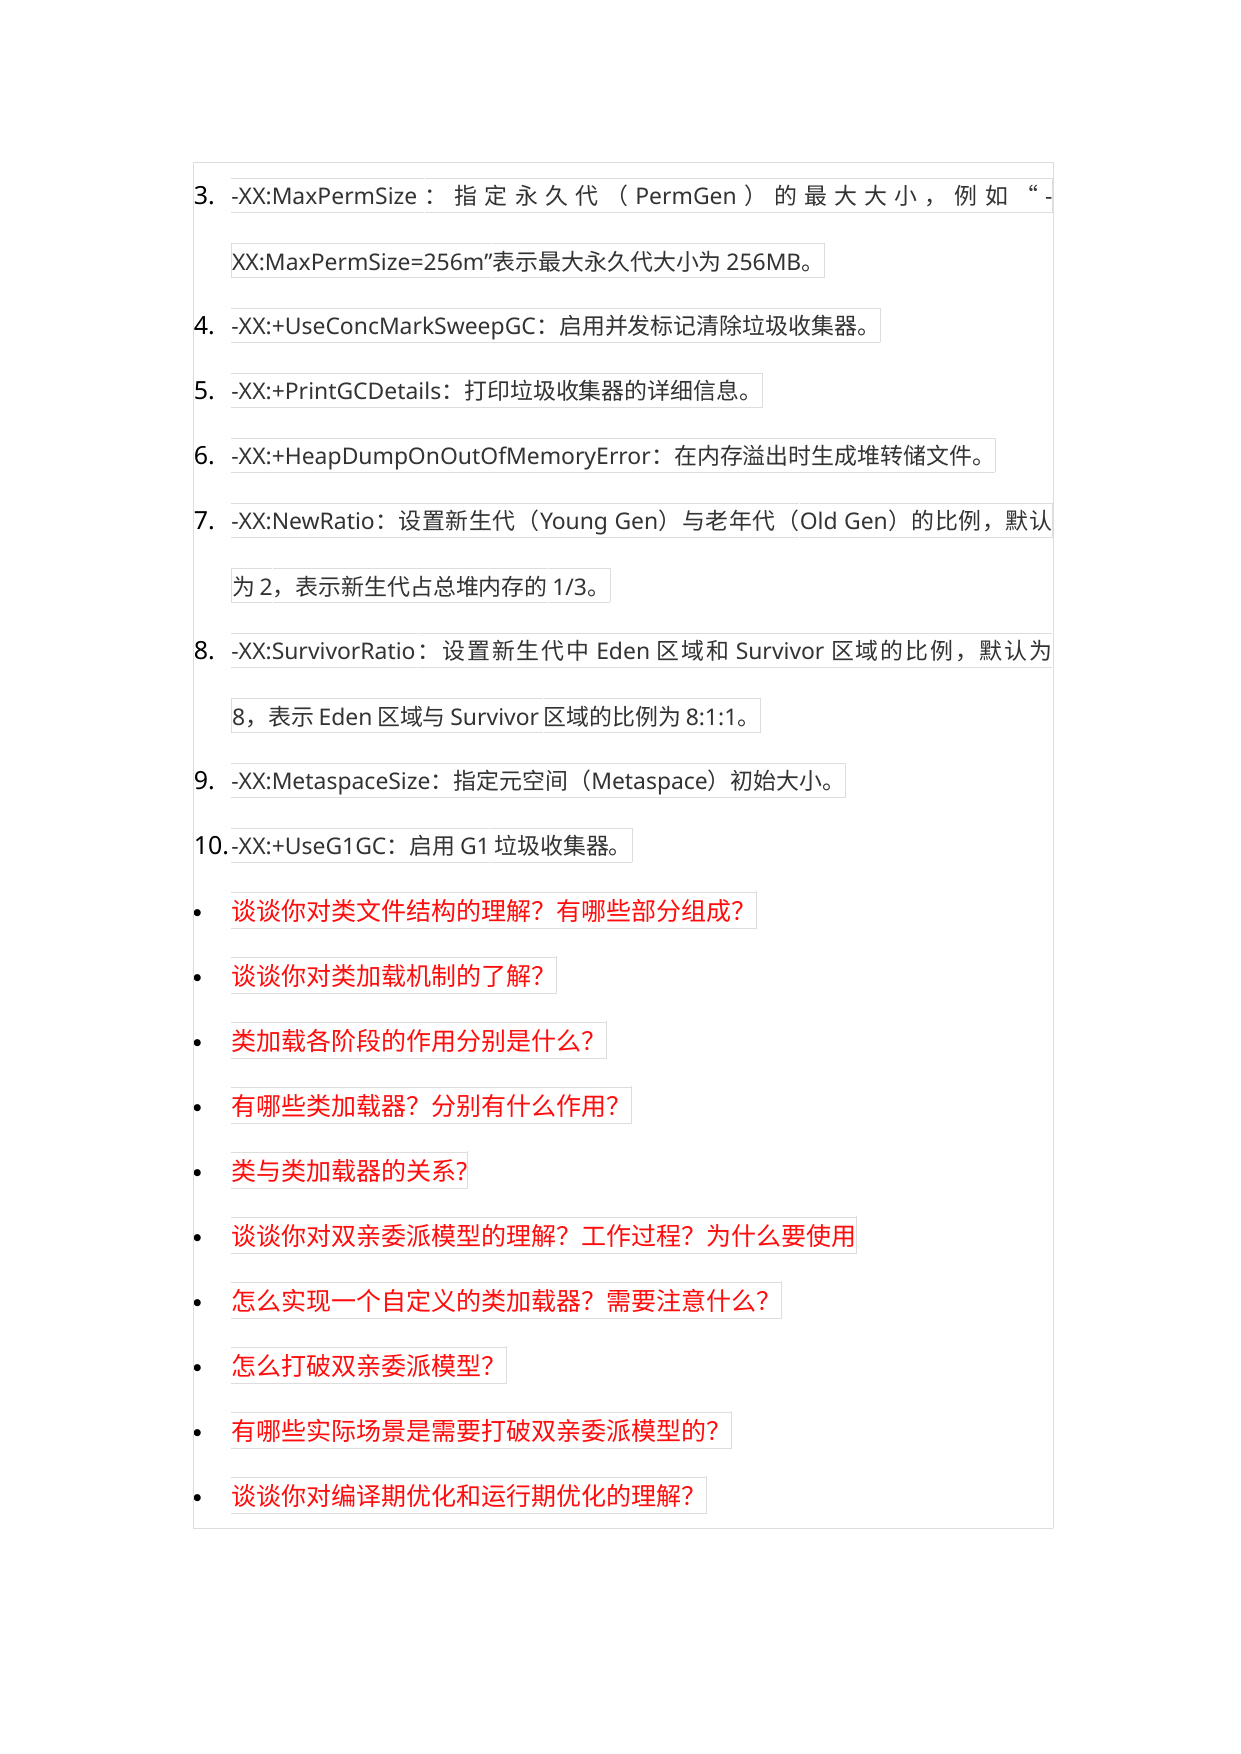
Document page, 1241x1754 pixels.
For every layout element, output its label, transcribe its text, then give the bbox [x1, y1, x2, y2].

list -XX:NewRatio：设置新生代（Young Gen）与老年代（Old Gen）的比例，默认为2，表示新生代占总堆内存的1/3。 [194, 487, 1053, 617]
list 有哪些类加载器？分别有什么作用？ [194, 1072, 1053, 1137]
list 怎么实现一个自定义的类加载器？需要注意什么？ [194, 1267, 1053, 1332]
list -XX:+HeapDumpOnOutOfMemoryError：在内存溢出时生成堆转储文件。 [194, 422, 1053, 487]
list 类加载各阶段的作用分别是什么？ [194, 1007, 1053, 1072]
list 谈谈你对类文件结构的理解？有哪些部分组成？ [194, 877, 1053, 942]
list 类与类加载器的关系? [194, 1137, 1053, 1202]
list -XX:MetaspaceSize：指定元空间（Metaspace）初始大小。 [194, 747, 1053, 812]
list -XX:+PrintGCDetails：打印垃圾收集器的详细信息。 [194, 357, 1053, 422]
list 谈谈你对类加载机制的了解？ [194, 942, 1053, 1007]
list 有哪些实际场景是需要打破双亲委派模型的？ [194, 1397, 1053, 1462]
list -XX:MaxPermSize：指定永久代（PermGen）的最大大小，例如“-XX:MaxPermSize=256m”表示最大永久代大小为256MB。 [194, 163, 1053, 292]
list 谈谈你对编译期优化和运行期优化的理解？ [194, 1462, 1053, 1528]
list -XX:+UseG1GC：启用G1垃圾收集器。 [194, 812, 1053, 877]
list -XX:SurvivorRatio：设置新生代中Eden区域和Survivor区域的比例，默认为8，表示Eden区域与Survivor区域的比例为8:1:1。 [194, 617, 1053, 747]
list 怎么打破双亲委派模型？ [194, 1332, 1053, 1397]
list 谈谈你对双亲委派模型的理解？工作过程？为什么要使用 [194, 1202, 1053, 1267]
list -XX:+UseConcMarkSweepGC：启用并发标记清除垃圾收集器。 [194, 292, 1053, 357]
